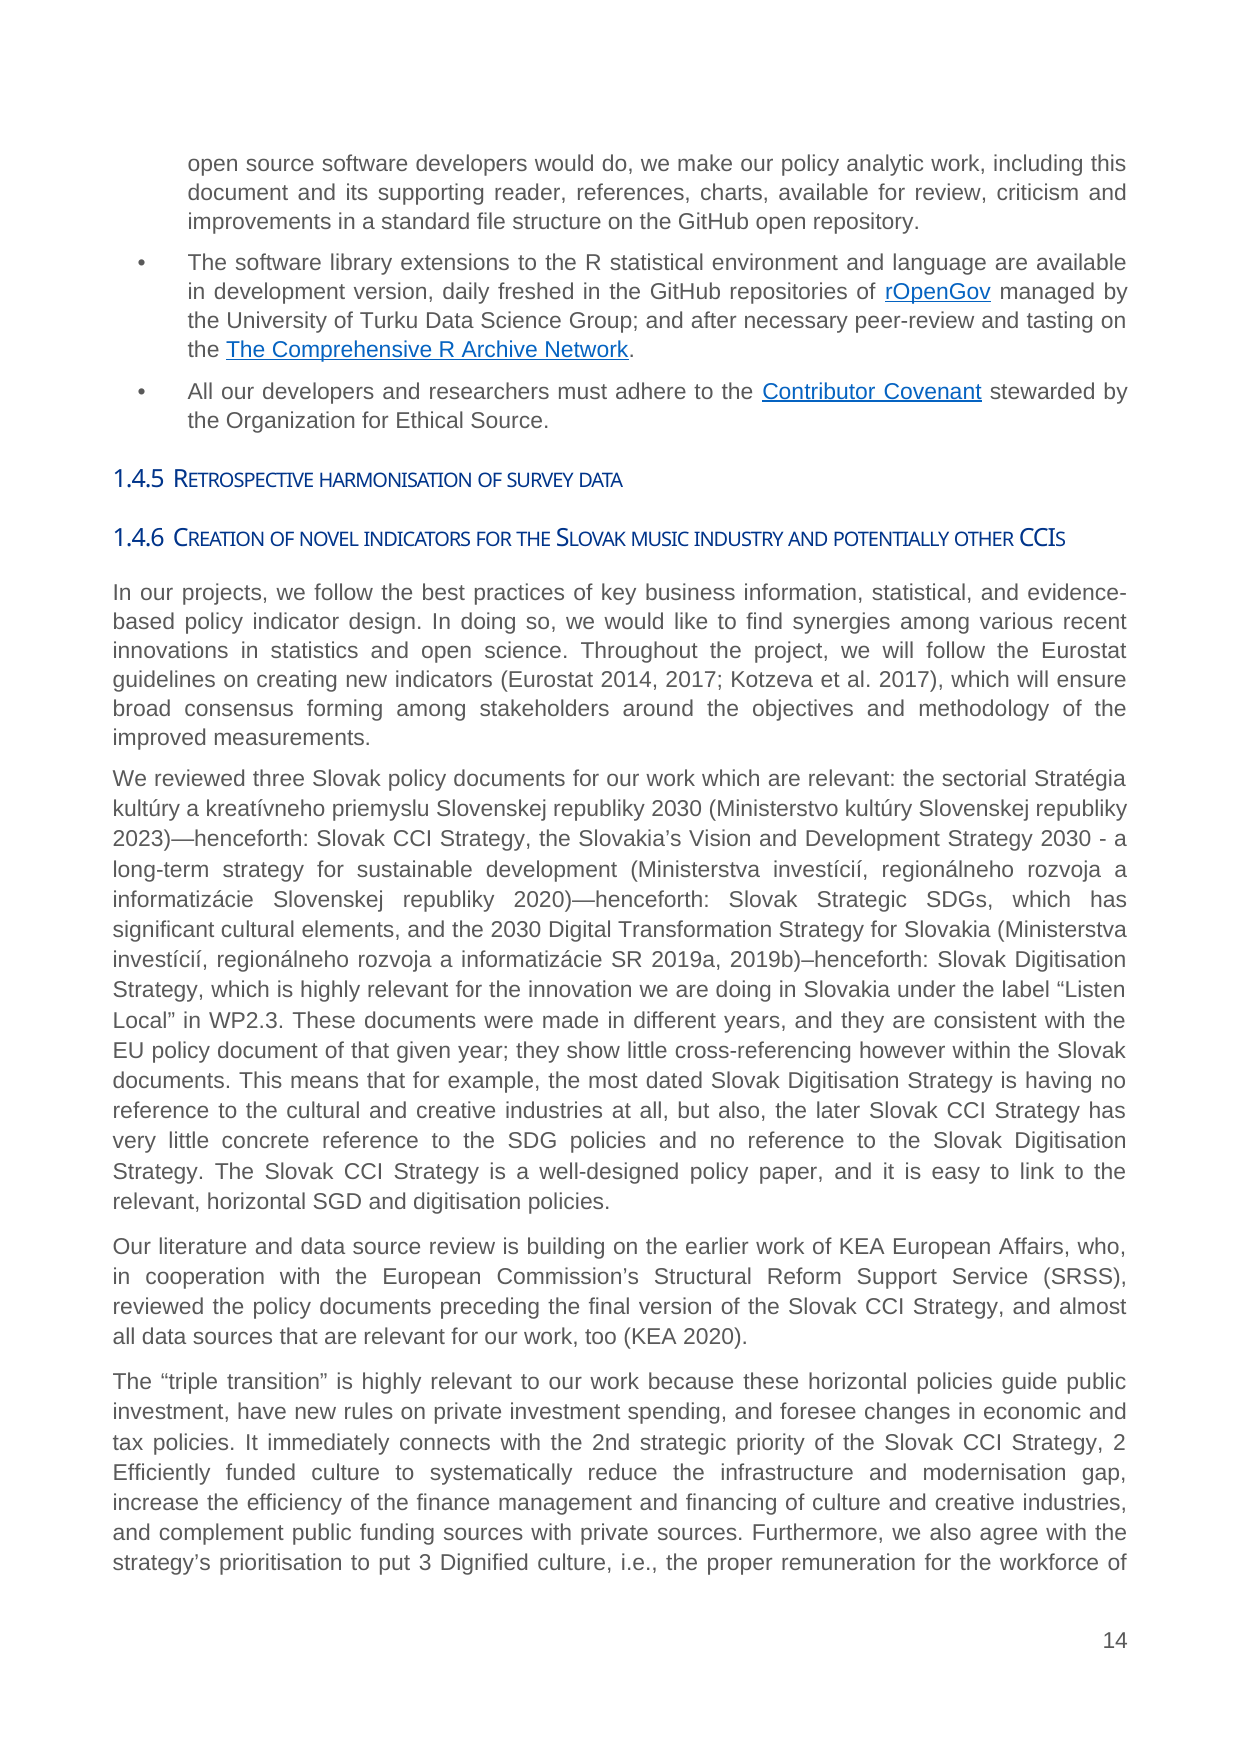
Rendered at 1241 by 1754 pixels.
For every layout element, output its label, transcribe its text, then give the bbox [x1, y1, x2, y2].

text We reviewed three Slovak policy documents for our work which are relevant: the sectorial Stratégia kultúry a kreatívneho priemyslu Slovenskej republiky 2030 (Ministerstvo kultúry Slovenskej republiky 2023)—henceforth: Slovak CCI Strategy, the Slovakia’s Vision and Development Strategy 2030 - a long-term strategy for sustainable development (Ministerstva investícií, regionálneho rozvoja a informatizácie Slovenskej republiky 2020)—henceforth: Slovak Strategic SDGs, which has significant cultural elements, and the 2030 Digital Transformation Strategy for Slovakia (Ministerstva investícií, regionálneho rozvoja a informatizácie SR 2019a, 2019b)–henceforth: Slovak Digitisation Strategy, which is highly relevant for the innovation we are doing in Slovakia under the label “Listen Local” in WP2.3. These documents were made in different years, and they are consistent with the EU policy document of that given year; they show little cross-referencing however within the Slovak documents. This means that for example, the most dated Slovak Digitisation Strategy is having no reference to the cultural and creative industries at all, but also, the later Slovak CCI Strategy has very little concrete reference to the SDG policies and no reference to the Slovak Digitisation Strategy. The Slovak CCI Strategy is a well-designed policy paper, and it is easy to link to the relevant, horizontal SGD and digitisation policies. [112, 765, 1128, 1214]
list The software library extensions to the R statistical environment and language are available in development version, daily freshed in the GitHub repositories of rOpenGov managed by the University of Turku Data Science Group; and after necessary peer-review and tasting on the The Comprehensive R Archive Network. [137, 249, 1128, 363]
list All our developers and researchers must adhere to the Contributor Covenant stewarded by the Organization for Ethical Source. [137, 378, 1128, 433]
subtitle Retrospective harmonisation of survey data [112, 461, 1128, 495]
subtitle Creation of novel indicators for the Slovak music industry and potentially other CCIs [112, 520, 1128, 554]
text Our literature and data source review is building on the earlier work of KEA European Affairs, who, in cooperation with the European Commission’s Structural Reform Support Service (SRSS), reviewed the policy documents preceding the final version of the Slovak CCI Strategy, and almost all data sources that are relevant for our work, too (KEA 2020). [112, 1233, 1128, 1350]
